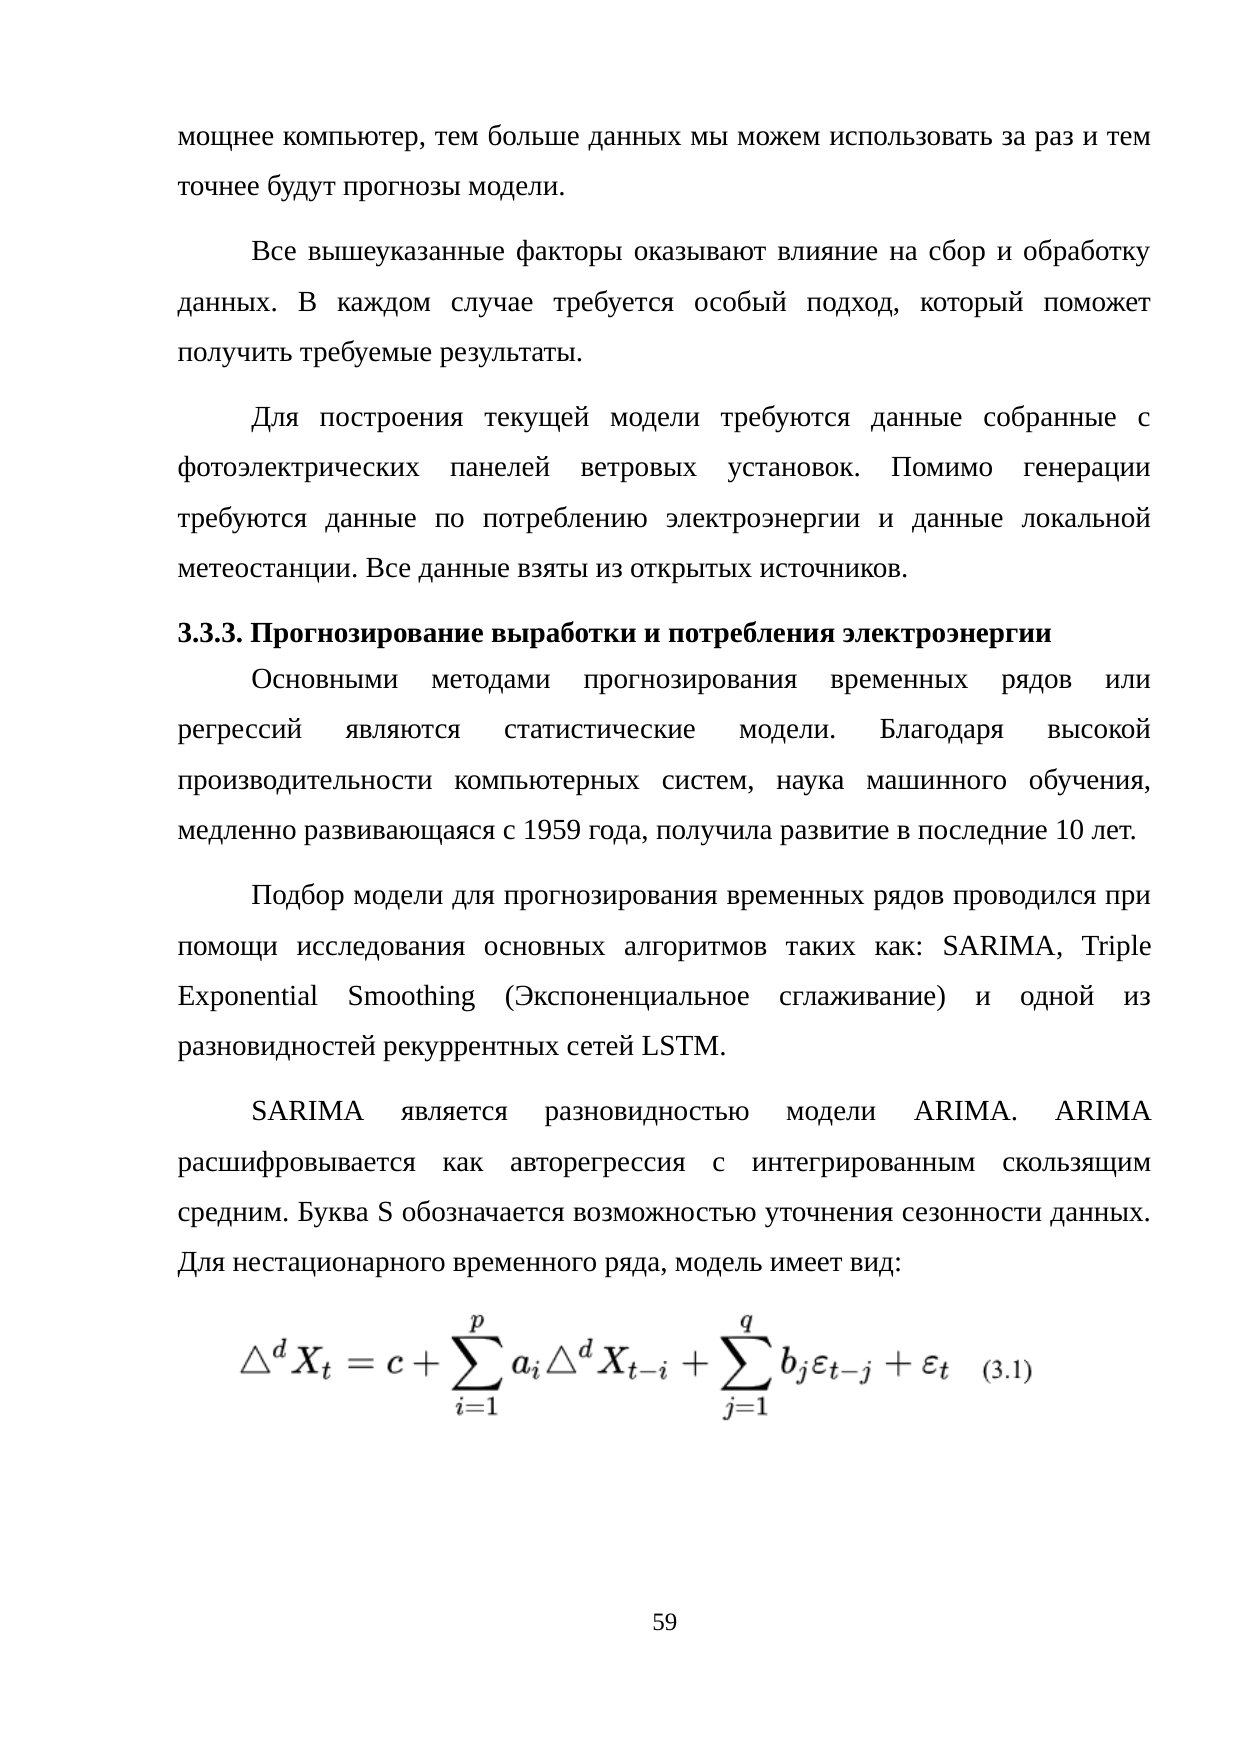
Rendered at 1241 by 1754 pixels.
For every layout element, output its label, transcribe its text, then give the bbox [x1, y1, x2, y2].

text Для построения текущей модели требуются данные собранные с фотоэлектрических панелей ветровых установок. Помимо генерации требуются данные по потреблению электроэнергии и данные локальной метеостанции. Все данные взяты из открытых источников. [177, 399, 1152, 584]
text Все вышеуказанные факторы оказывают влияние на сбор и обработку данных. В каждом случае требуется особый подход, который поможет получить требуемые результаты. [177, 233, 1152, 368]
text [177, 118, 1152, 202]
picture [177, 1309, 1058, 1421]
text Подбор модели для прогнозирования временных рядов проводился при помощи исследования основных алгоритмов таких как: SARIMA, Triple Exponential Smoothing (Экспоненциальное сглаживание) и одной из разновидностей рекуррентных сетей LSTM. [177, 877, 1152, 1062]
text Основными методами прогнозирования временных рядов или регрессий являются статистические модели. Благодаря высокой производительности компьютерных систем, наука машинного обучения, медленно развивающаяся с 1959 года, получила развитие в последние 10 лет. [177, 661, 1152, 846]
subtitle 3.3.3. Прогнозирование выработки и потребления электроэнергии [177, 615, 1152, 649]
text SARIMA является разновидностью модели ARIMA. ARIMA расшифровывается как авторегрессия с интегрированным скользящим средним. Буква S обозначается возможностью уточнения сезонности данных. Для нестационарного временного ряда, модель имеет вид: [177, 1093, 1152, 1278]
